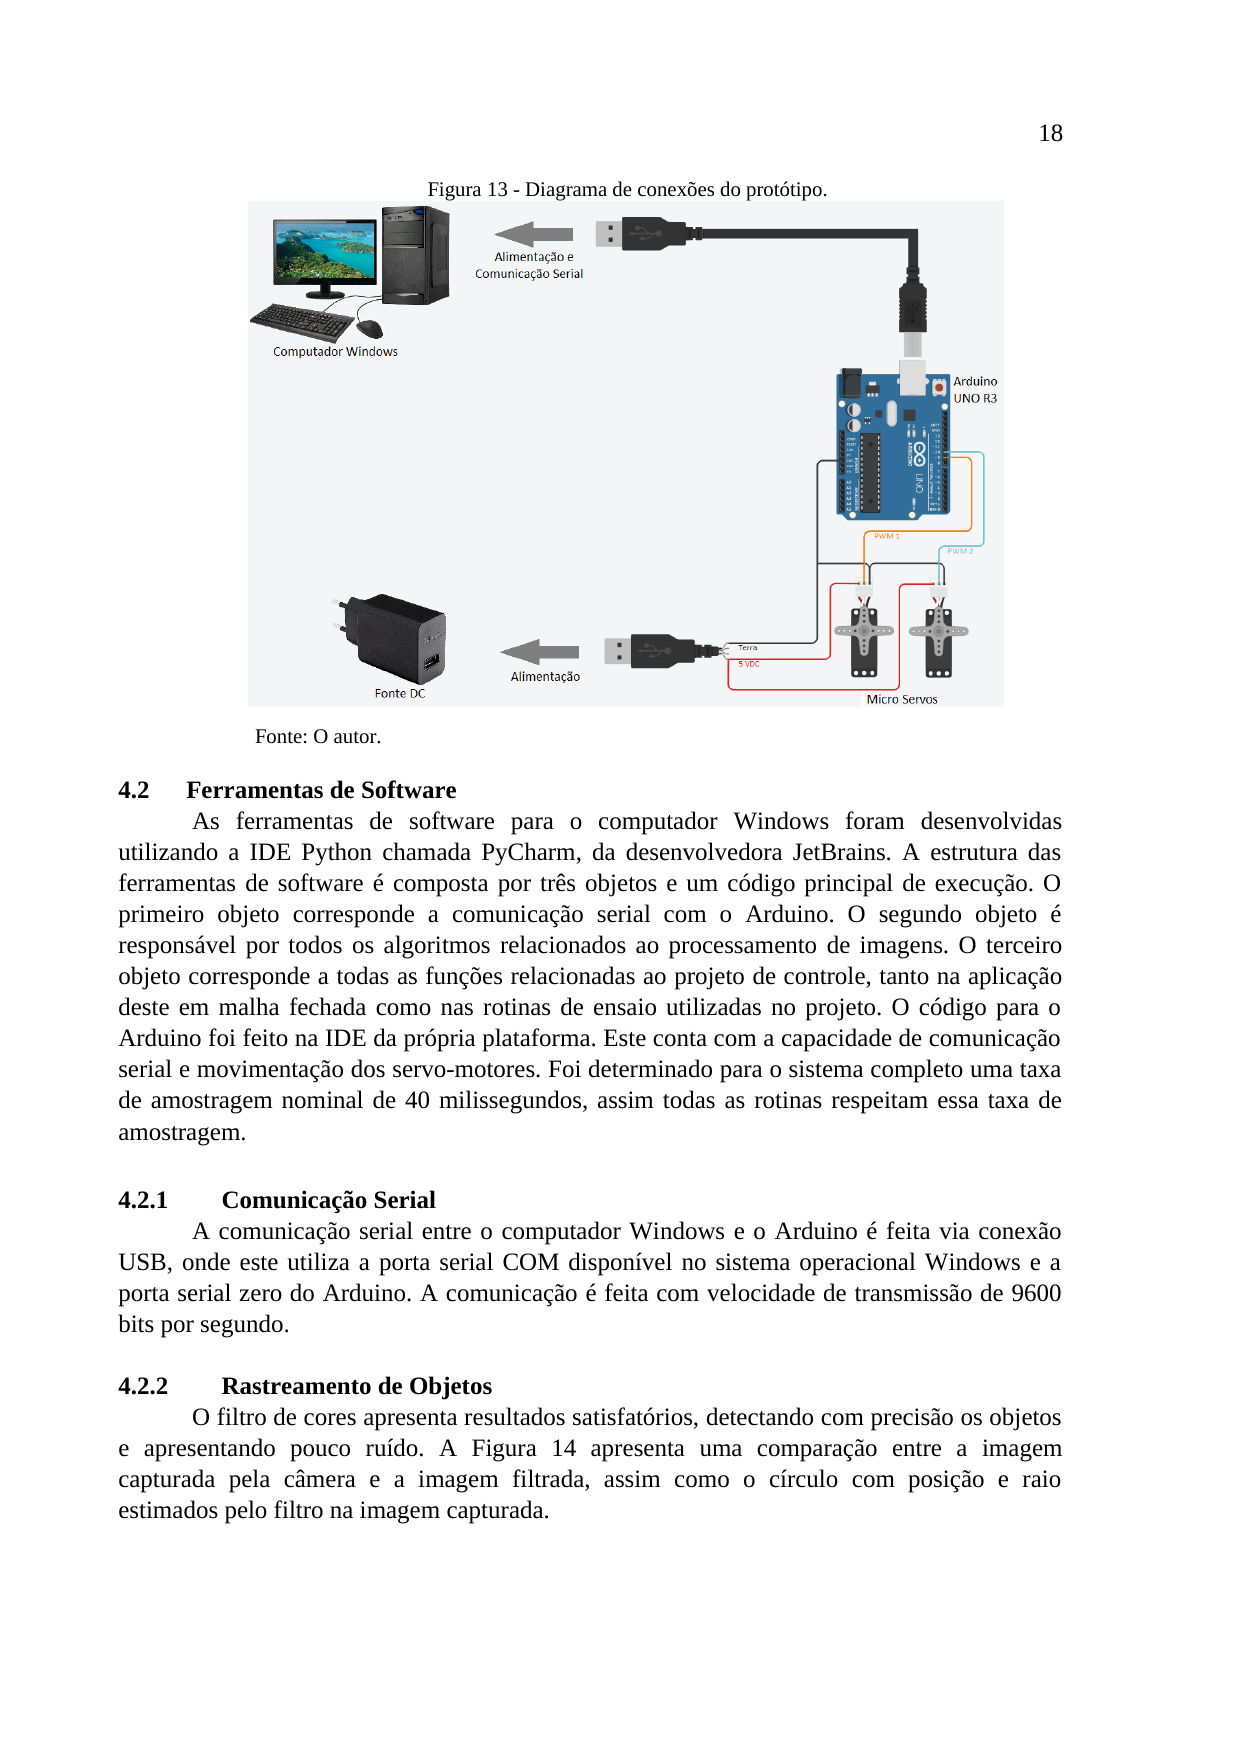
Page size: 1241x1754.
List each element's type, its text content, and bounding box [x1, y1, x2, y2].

list Rastreamento de Objetos [118, 1371, 1063, 1400]
list Ferramentas de Software [118, 712, 1063, 804]
list As ferramentas de software para o computador Windows foram desenvolvidas utilizando a IDE Python chamada PyCharm, da desenvolvedora JetBrains. A estrutura das ferramentas de software é composta por três objetos e um código principal de execução. O primeiro objeto corresponde a comunicação serial com o Arduino. O segundo objeto é responsável por todos os algoritmos relacionados ao processamento de imagens. O terceiro objeto corresponde a todas as funções relacionadas ao projeto de controle, tanto na aplicação deste em malha fechada como nas rotinas de ensaio utilizadas no projeto. O código para o Arduino foi feito na IDE da própria plataforma. Este conta com a capacidade de comunicação serial e movimentação dos servo-motores. Foi determinado para o sistema completo uma taxa de amostragem nominal de 40 milissegundos, assim todas as rotinas respeitam essa taxa de amostragem. [118, 806, 1063, 1145]
list Comunicação Serial [118, 1185, 1063, 1214]
text Figura 13 - Diagrama de conexões do protótipo. [118, 177, 1063, 201]
list A comunicação serial entre o computador Windows e o Arduino é feita via conexão USB, onde este utiliza a porta serial COM disponível no sistema operacional Windows e a porta serial zero do Arduino. A comunicação é feita com velocidade de transmissão de 9600 bits por segundo. [118, 1216, 1063, 1338]
list O filtro de cores apresenta resultados satisfatórios, detectando com precisão os objetos e apresentando pouco ruído. A Figura 14 apresenta uma comparação entre a imagem capturada pela câmera e a imagem filtrada, assim como o círculo com posição e raio estimados pelo filtro na imagem capturada. [118, 1402, 1063, 1524]
picture [247, 201, 1005, 707]
